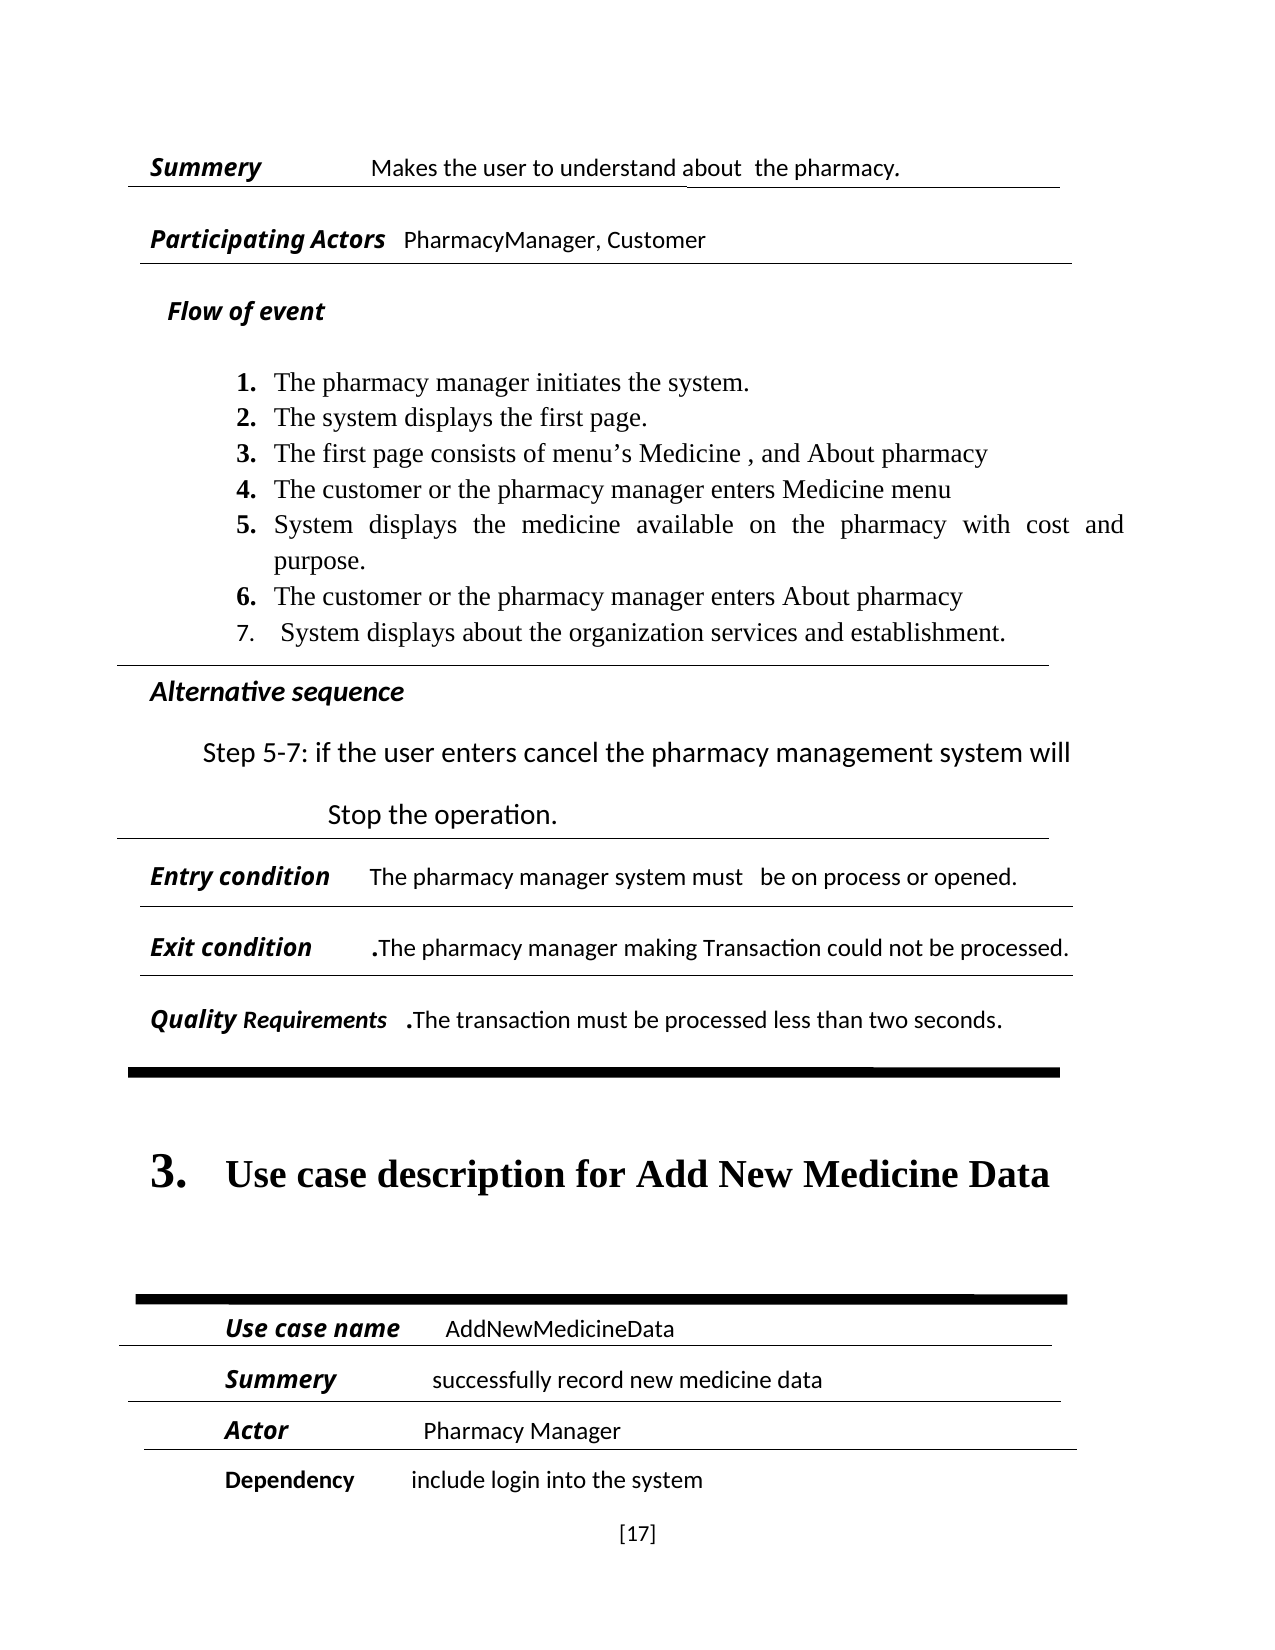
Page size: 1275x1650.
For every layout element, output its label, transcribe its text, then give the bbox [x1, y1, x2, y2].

list Dependency include login into the system [225, 1464, 1125, 1494]
text Alternative sequence [150, 673, 1125, 708]
text Quality Requirements .The transaction must be processed less than two seconds. [150, 1002, 1125, 1036]
text Flow of event [150, 294, 1125, 328]
list Use case name AddNewMedicineData [225, 1311, 1125, 1345]
list The customer or the pharmacy manager enters Medicine menu [236, 473, 1125, 504]
text Exit condition .The pharmacy manager making Transaction could not be processed. [150, 930, 1125, 964]
list System displays about the organization services and establishment. [236, 616, 1125, 647]
list Summery successfully record new medicine data [225, 1362, 1125, 1396]
list The first page consists of menu’s Medicine , and About pharmacy [236, 437, 1125, 468]
text Step 5-7: if the user enters cancel the pharmacy management system will [150, 734, 1125, 770]
list The system displays the first page. [236, 401, 1125, 432]
text Participating Actors PharmacyManager, Customer [150, 222, 1125, 256]
text Summery Makes the user to understand about the pharmacy. [150, 150, 1125, 184]
list The customer or the pharmacy manager enters About pharmacy [236, 580, 1125, 611]
text Stop the operation. [150, 796, 1125, 832]
list Use case description for Add New Medicine Data [150, 1140, 1125, 1198]
text Entry condition The pharmacy manager system must be on process or opened. [150, 858, 1125, 892]
list The pharmacy manager initiates the system. [236, 366, 1125, 397]
list System displays the medicine available on the pharmacy with cost and purpose. [236, 508, 1125, 575]
list Actor Pharmacy Manager [225, 1413, 1125, 1447]
